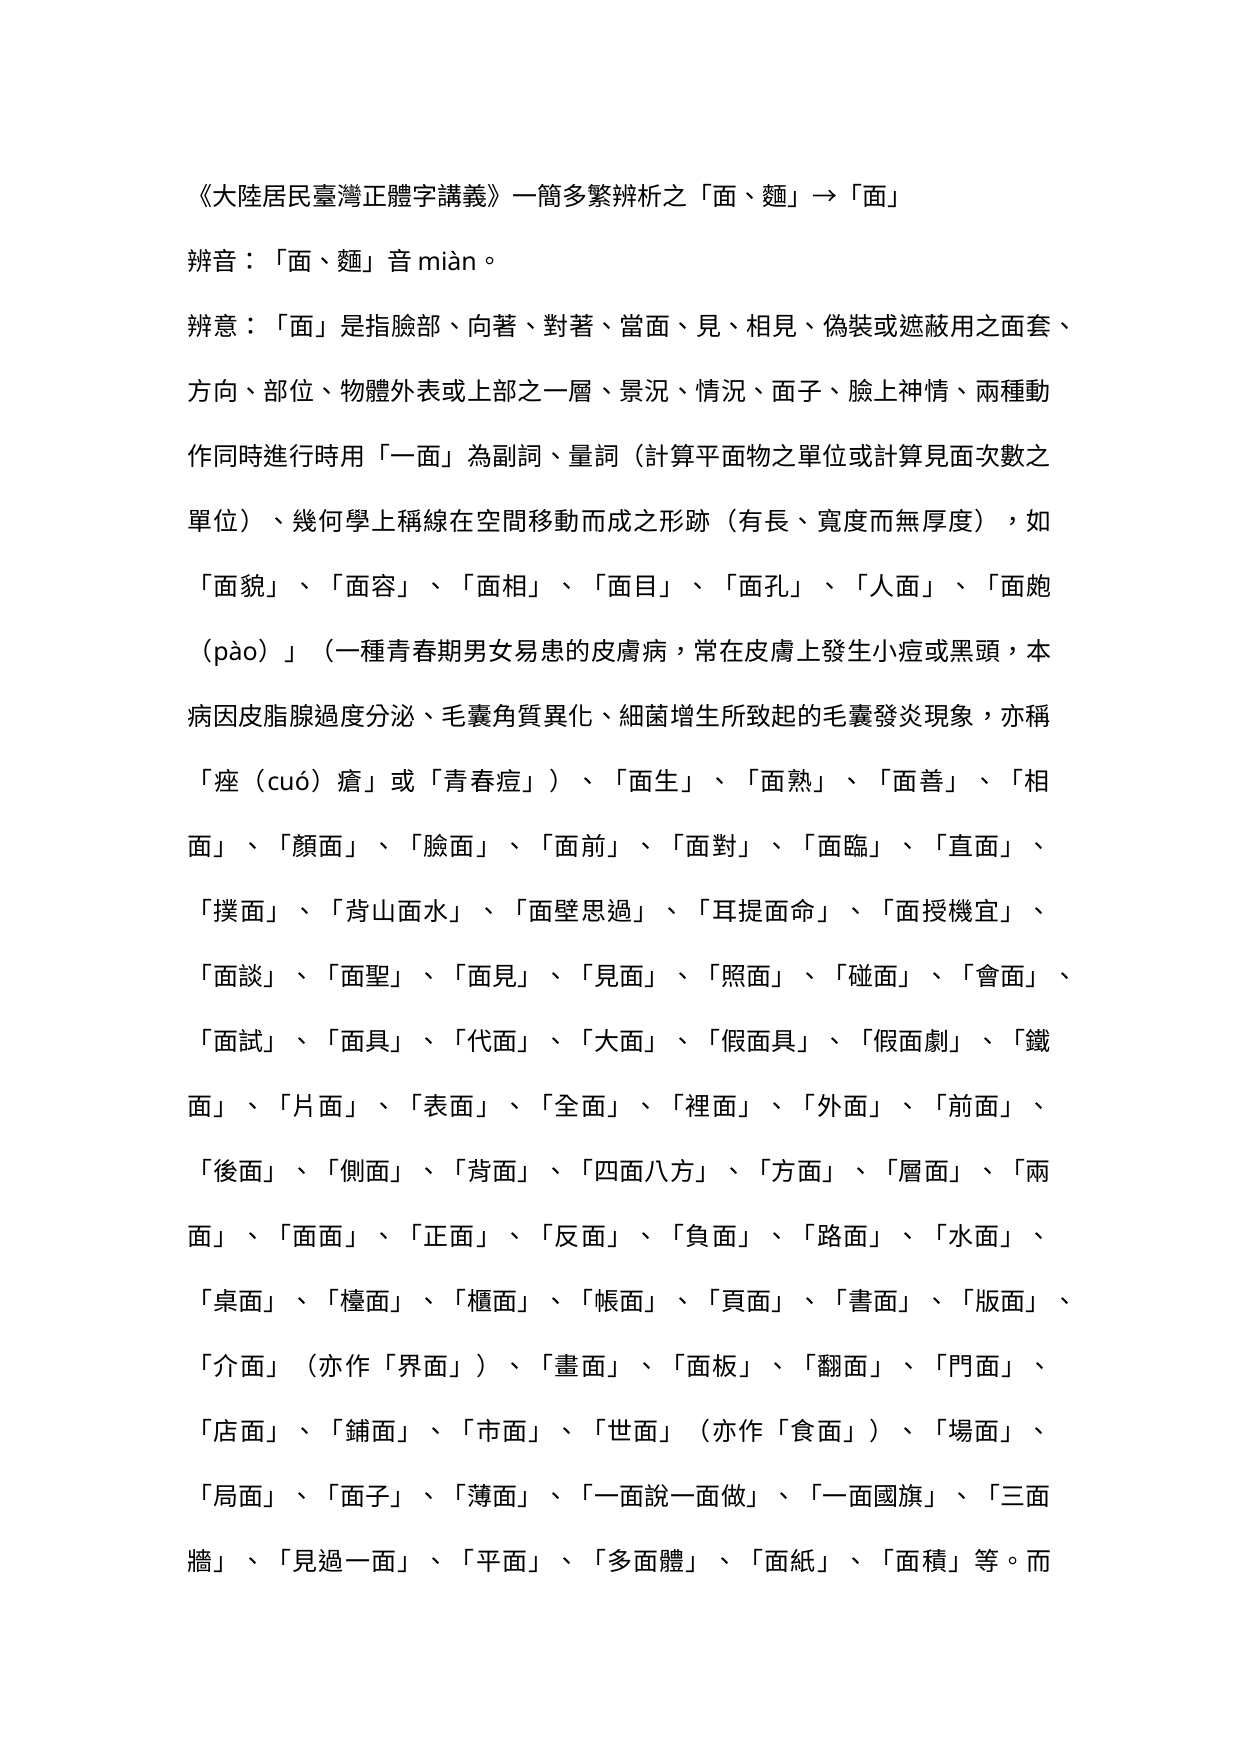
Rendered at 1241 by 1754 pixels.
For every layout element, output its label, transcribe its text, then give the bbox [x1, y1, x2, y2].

text 辨音：「面、麵」音miàn。 [187, 227, 1053, 292]
text 《大陸居民臺灣正體字講義》一簡多繁辨析之「面、麵」→「面」 [187, 162, 1053, 227]
